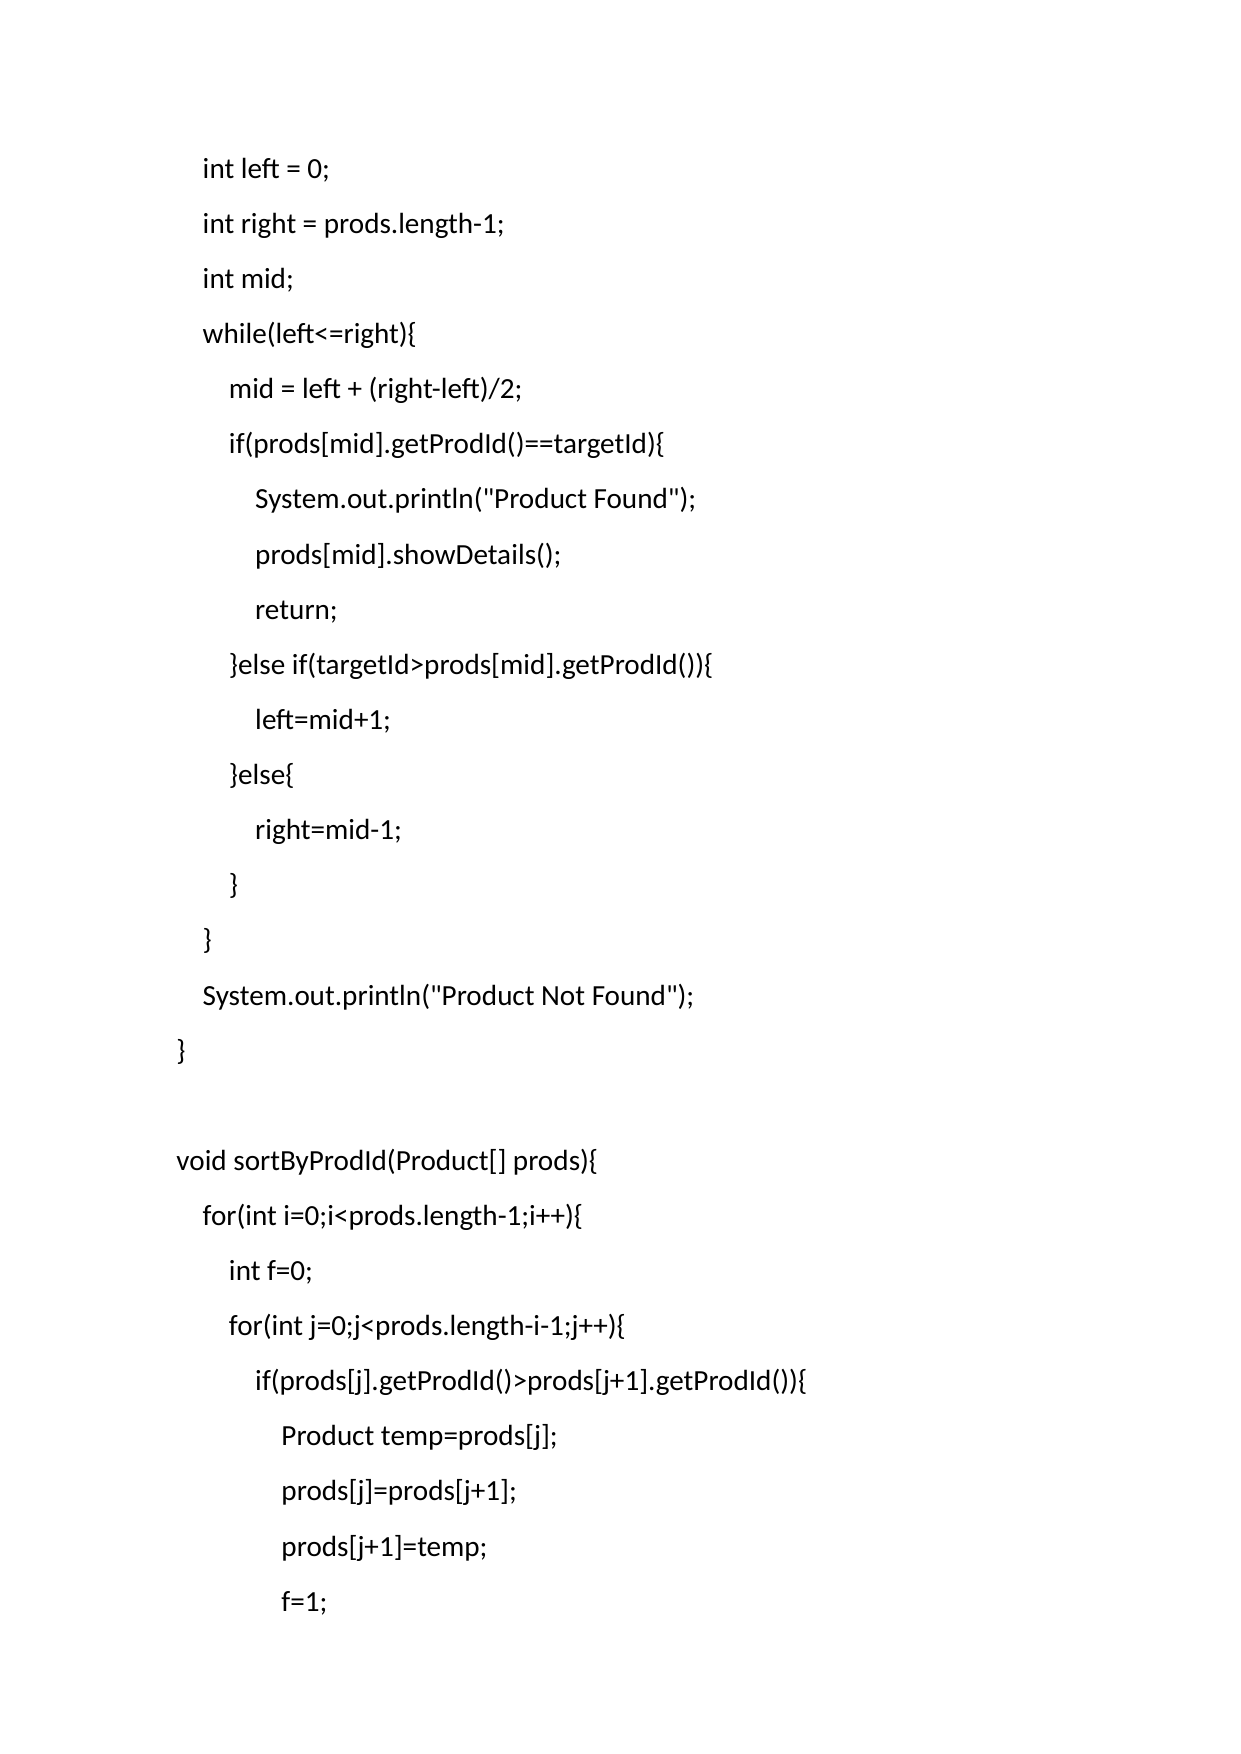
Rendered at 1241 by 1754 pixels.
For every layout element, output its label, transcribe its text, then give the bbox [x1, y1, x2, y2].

text if(prods[j].getProdId()>prods[j+1].getProdId()){ [150, 1362, 1090, 1398]
text int f=0; [150, 1252, 1090, 1288]
text while(left<=right){ [150, 315, 1090, 351]
text void sortByProdId(Product[] prods){ [150, 1142, 1090, 1177]
text } [150, 921, 1090, 957]
text }else if(targetId>prods[mid].getProdId()){ [150, 646, 1090, 682]
text System.out.println("Product Found"); [150, 481, 1090, 516]
text } [150, 1032, 1090, 1067]
text mid = left + (right-left)/2; [150, 370, 1090, 406]
text for(int j=0;j<prods.length-i-1;j++){ [150, 1307, 1090, 1343]
text right=mid-1; [150, 811, 1090, 847]
text int mid; [150, 260, 1090, 296]
text left=mid+1; [150, 701, 1090, 737]
text prods[j+1]=temp; [150, 1528, 1090, 1563]
text prods[mid].showDetails(); [150, 536, 1090, 571]
text return; [150, 591, 1090, 626]
text Product temp=prods[j]; [150, 1417, 1090, 1453]
text for(int i=0;i<prods.length-1;i++){ [150, 1197, 1090, 1233]
text int right = prods.length-1; [150, 205, 1090, 241]
text prods[j]=prods[j+1]; [150, 1472, 1090, 1508]
text if(prods[mid].getProdId()==targetId){ [150, 426, 1090, 461]
text }else{ [150, 756, 1090, 792]
text System.out.println("Product Not Found"); [150, 977, 1090, 1012]
text f=1; [150, 1583, 1090, 1618]
text int left = 0; [150, 150, 1090, 186]
text } [150, 866, 1090, 902]
